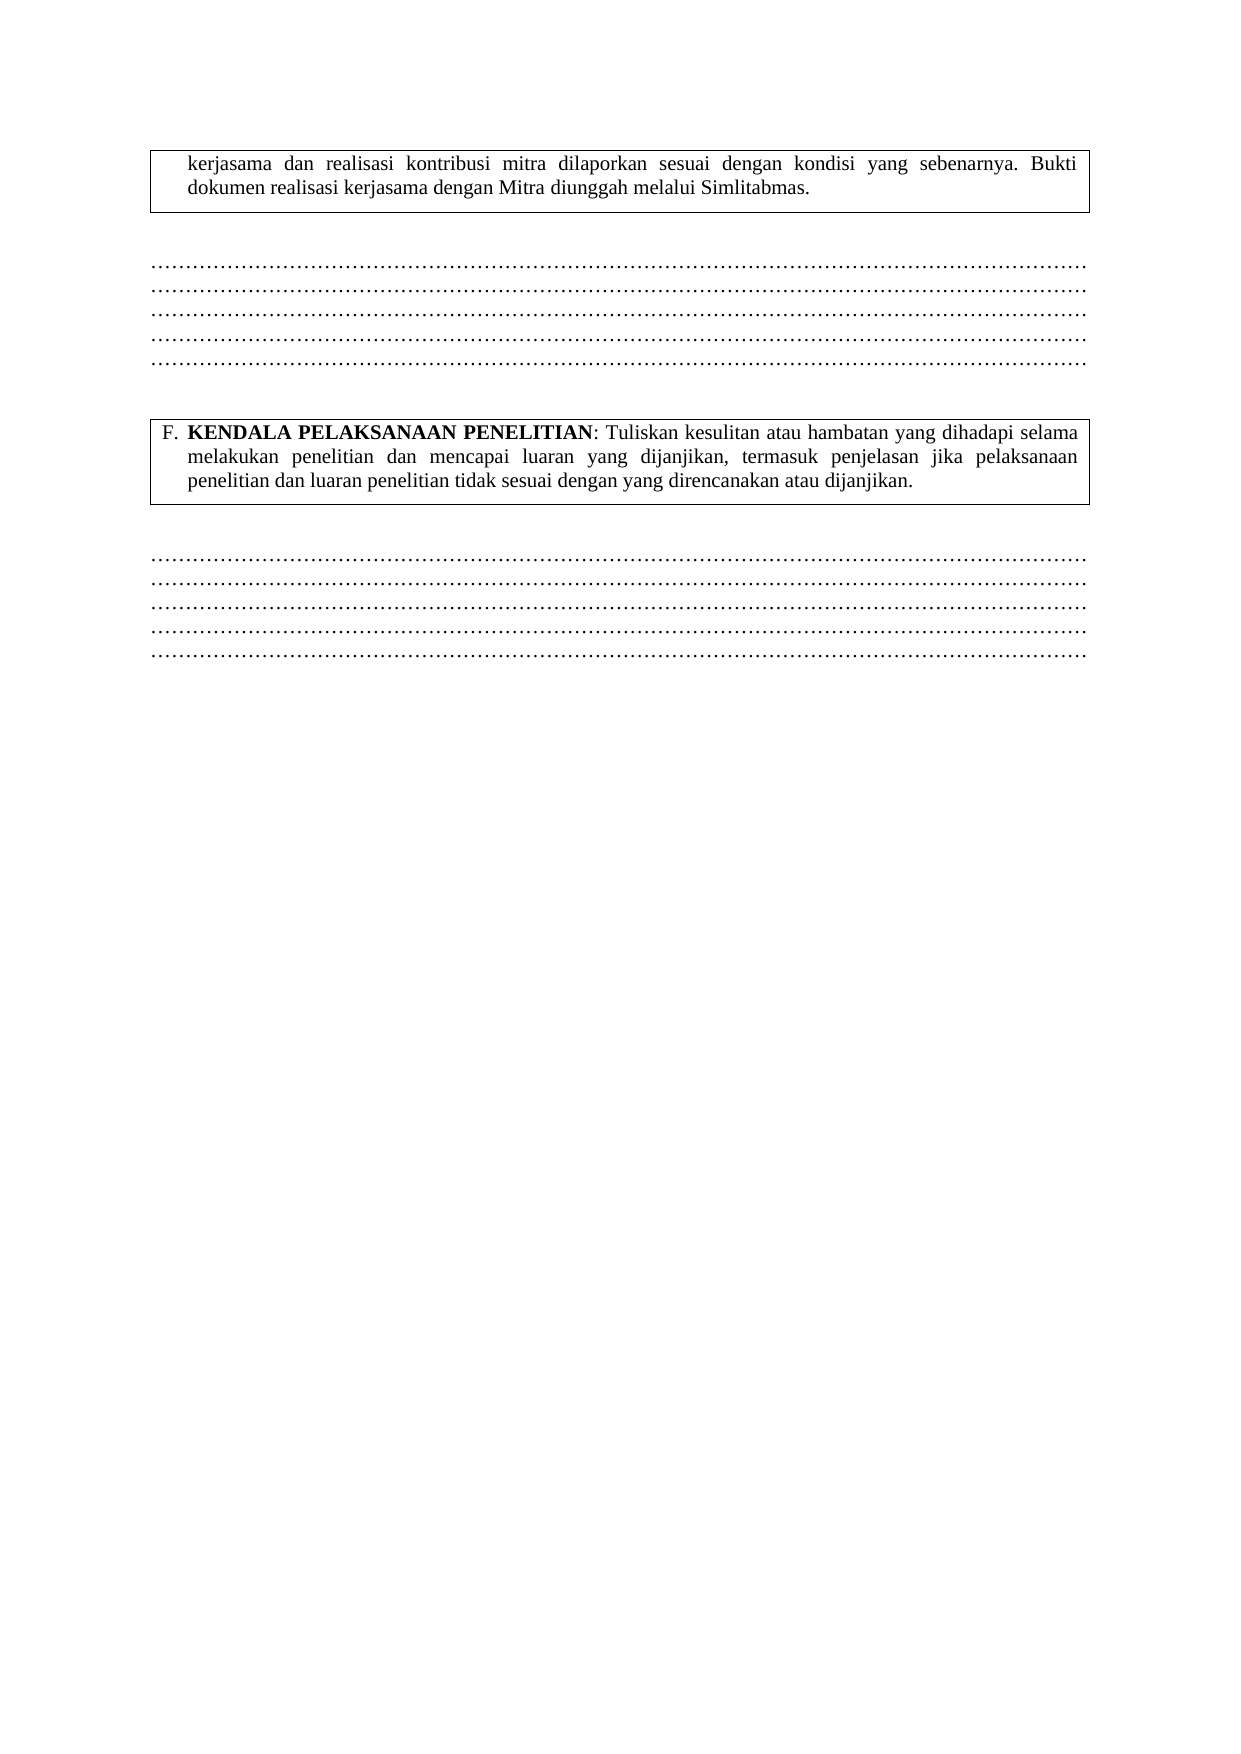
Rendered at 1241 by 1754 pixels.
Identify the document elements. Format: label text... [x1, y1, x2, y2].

table_header F. KENDALA PELAKSANAAN PENELITIAN: Tuliskan kesulitan atau hambatan yang dihadapi selama melakukan penelitian dan mencapai luaran yang dijanjikan, termasuk penjelasan jika pelaksanaan penelitian dan luaran penelitian tidak sesuai dengan yang direncanakan atau dijanjikan. [151, 420, 1089, 504]
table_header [151, 151, 1089, 212]
